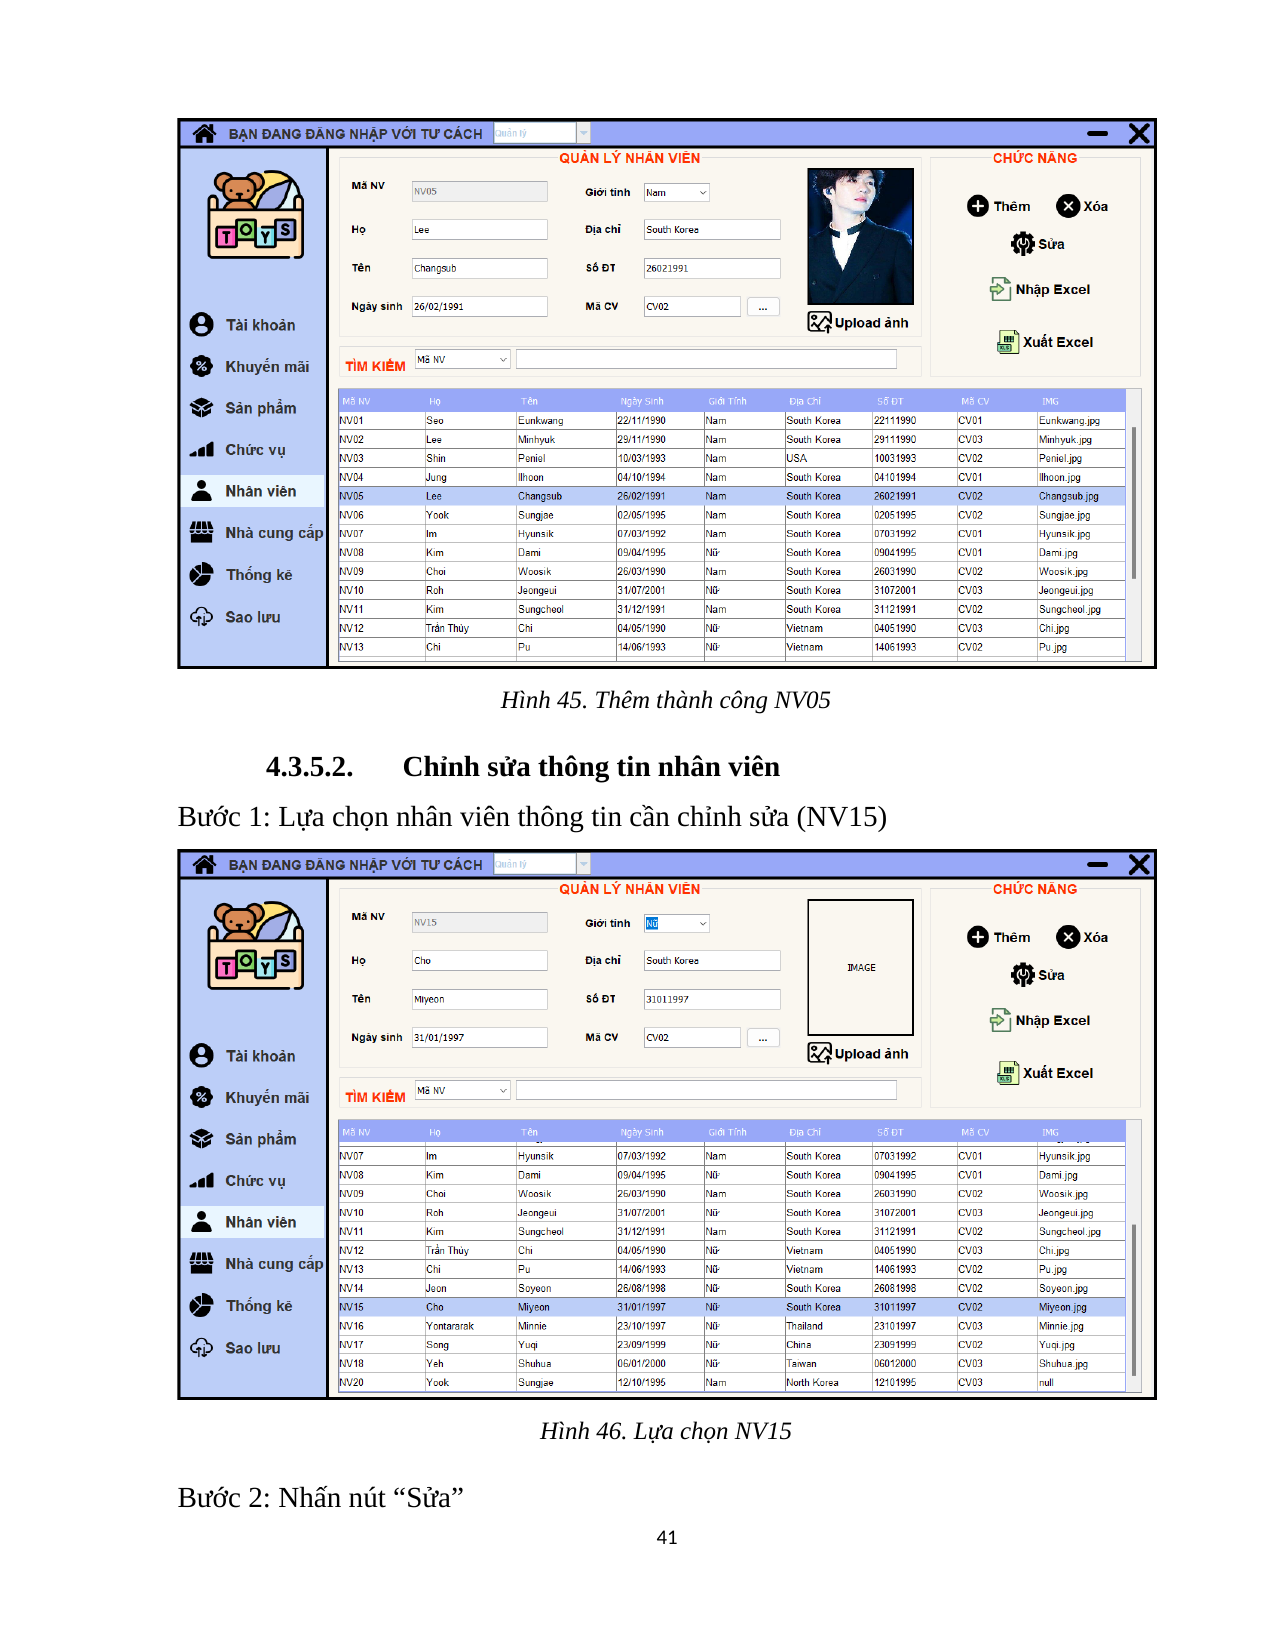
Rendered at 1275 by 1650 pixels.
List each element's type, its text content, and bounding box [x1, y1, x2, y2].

text Bước 2: Nhấn nút “Sửa” [177, 1480, 1157, 1514]
text Chỉnh sửa thông tin nhân viên [266, 749, 1157, 782]
picture [177, 849, 1157, 1400]
text Bước 1: Lựa chọn nhân viên thông tin cần chỉnh sửa (NV15) [177, 799, 1157, 833]
picture [177, 118, 1157, 669]
